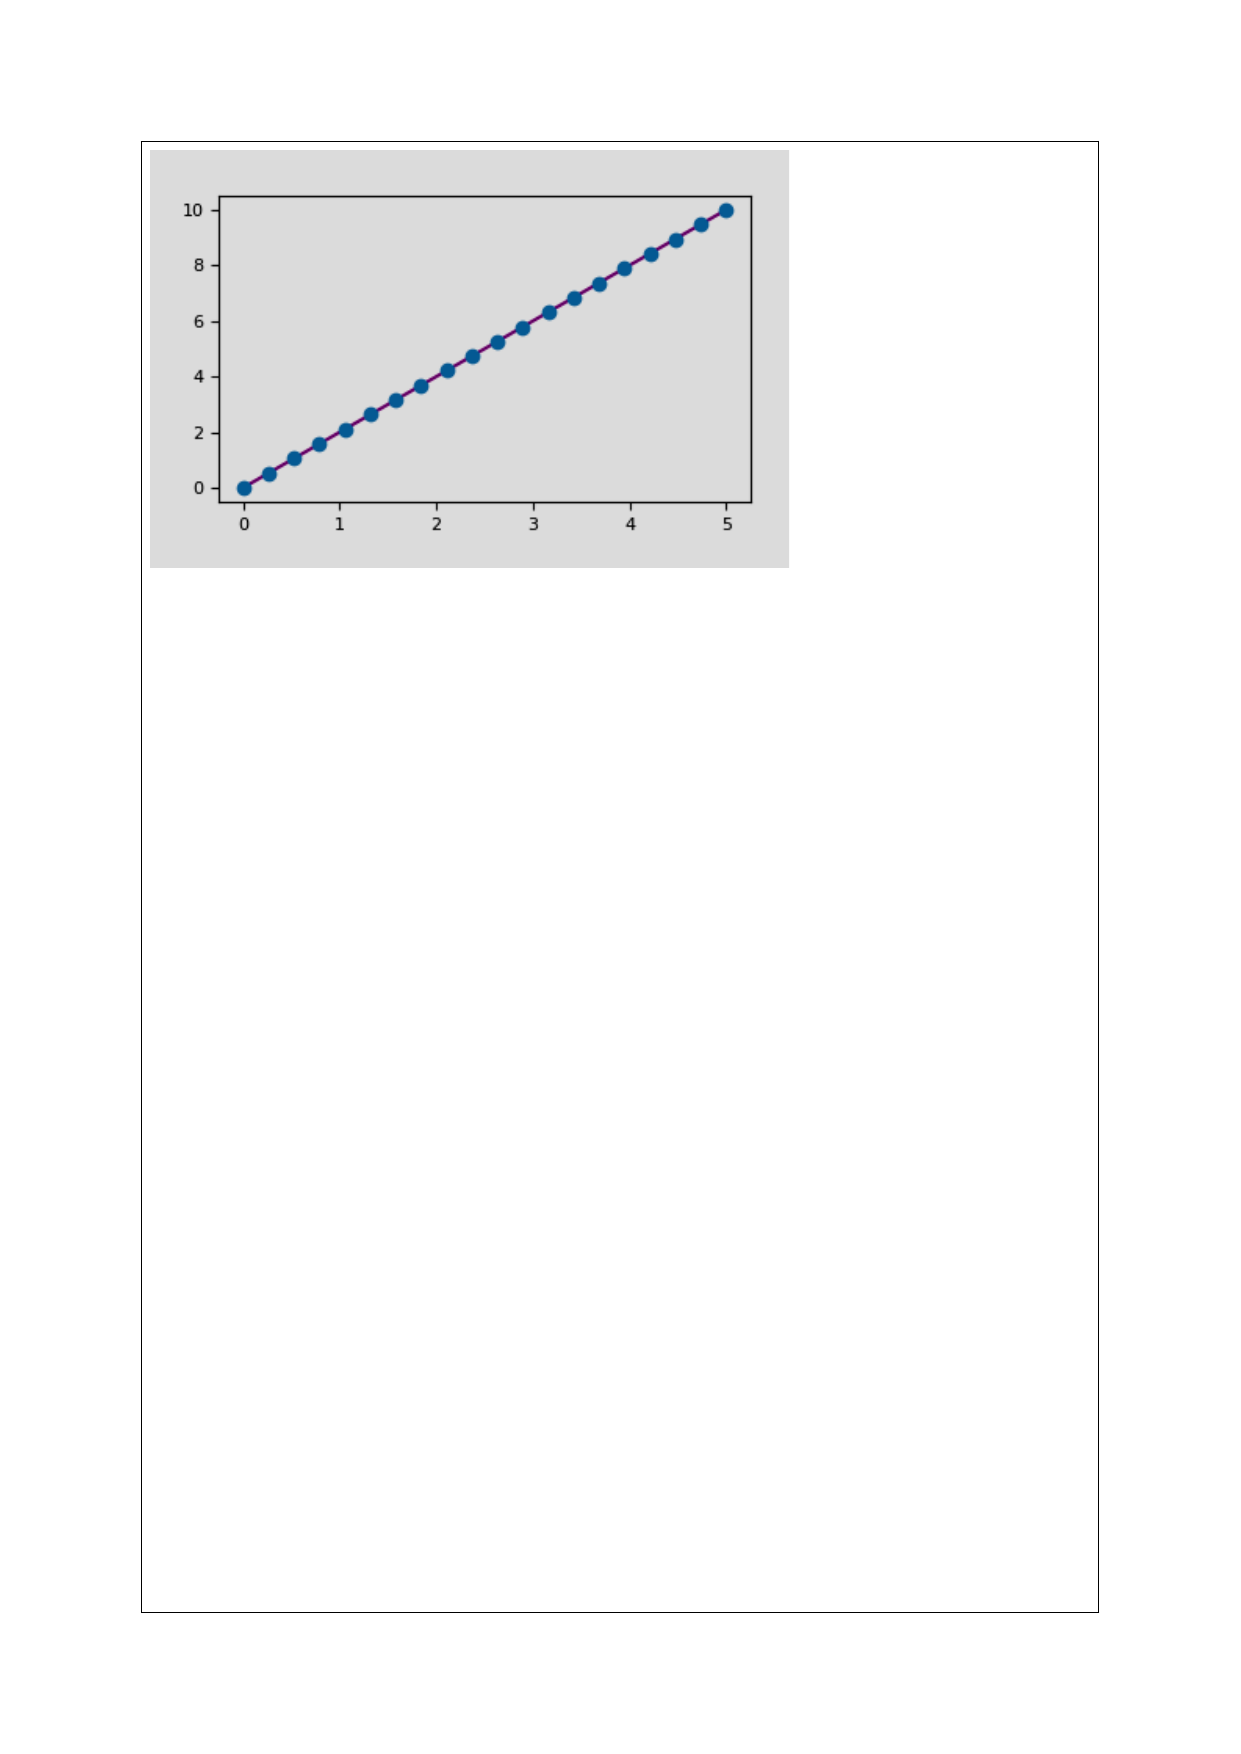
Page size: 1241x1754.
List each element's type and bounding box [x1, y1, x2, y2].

picture [150, 150, 790, 568]
